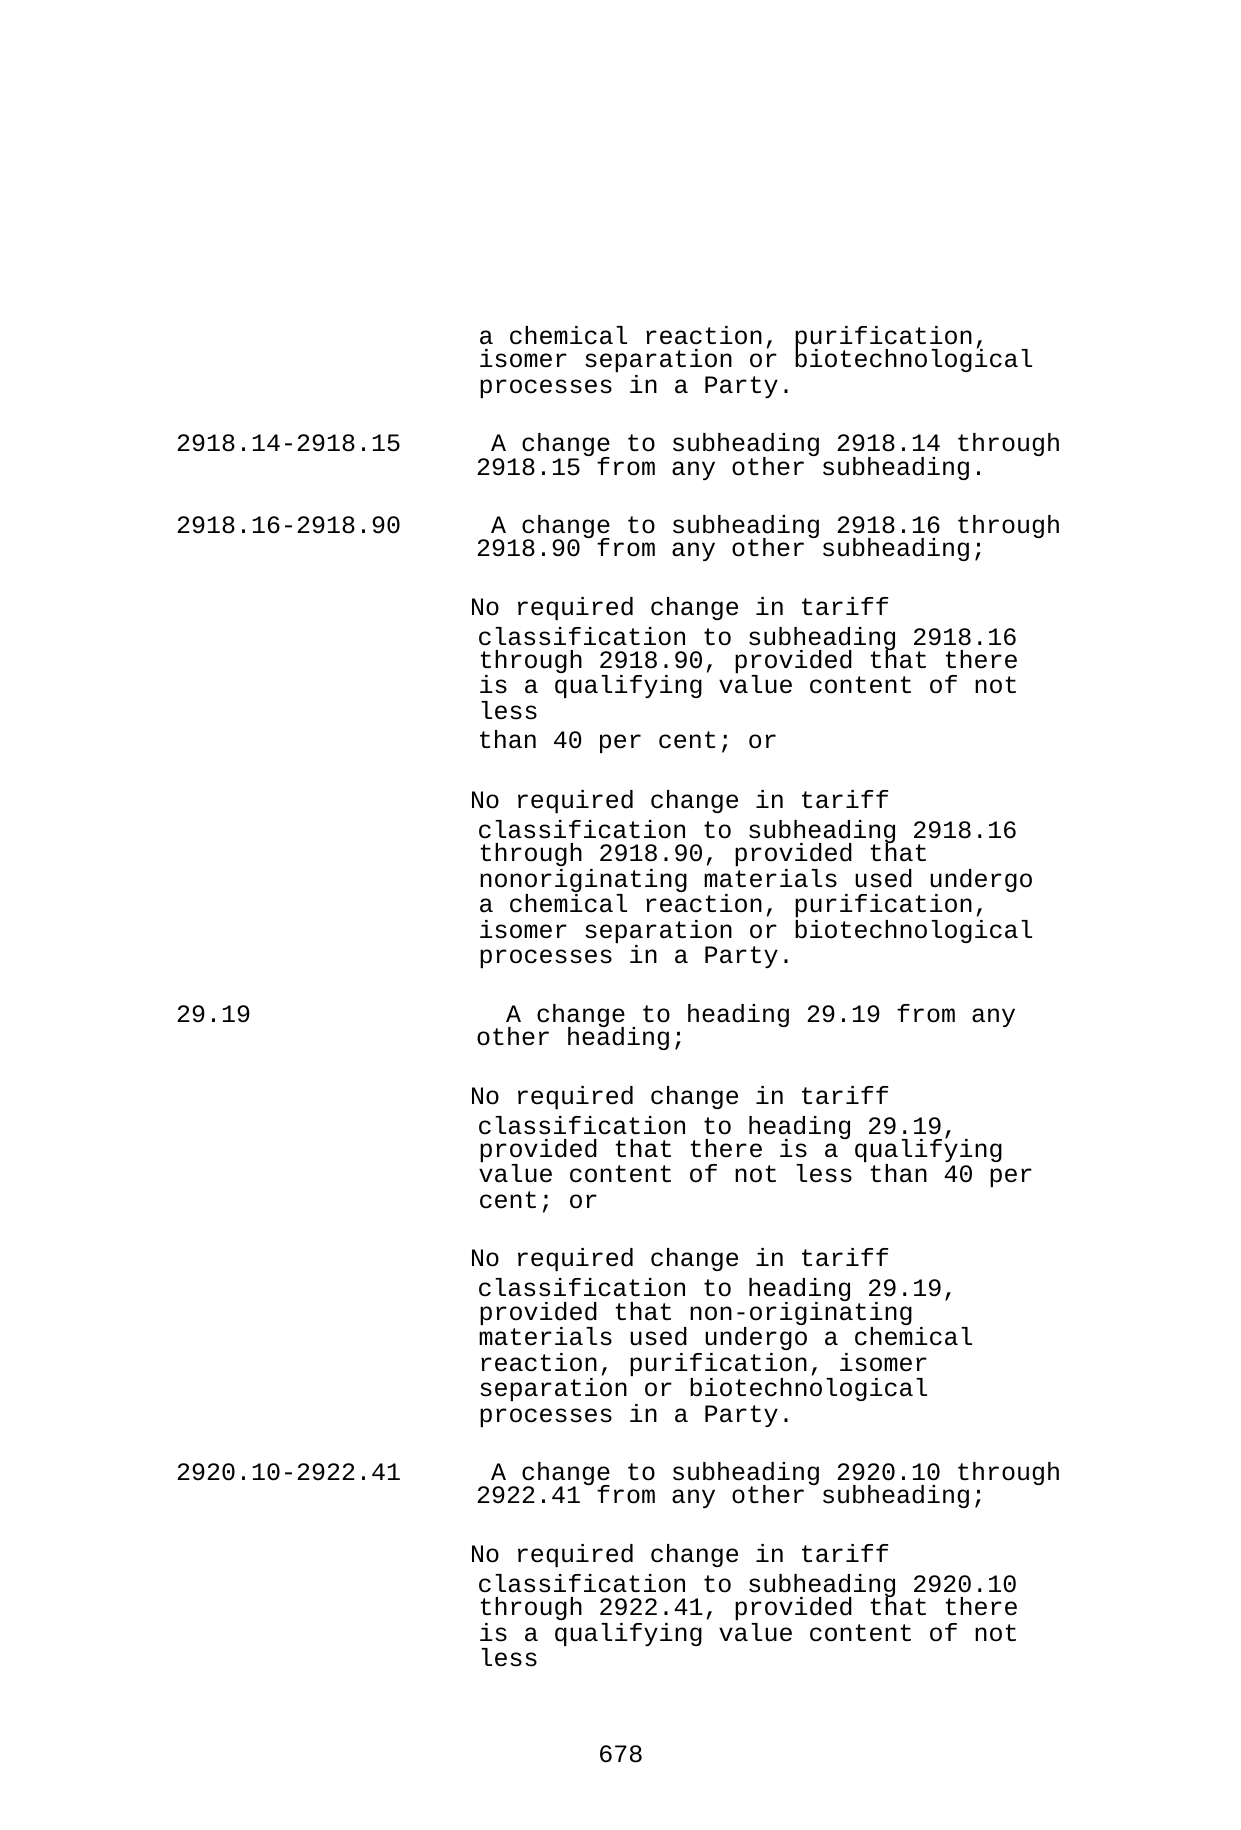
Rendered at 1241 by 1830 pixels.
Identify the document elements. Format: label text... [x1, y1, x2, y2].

text No required change in tariff [176, 1542, 1063, 1567]
text classification to subheading 2918.16 through 2918.90, provided that nonoriginating materials used undergo a chemical reaction, purification, isomer separation or biotechnological processes in a Party. [477, 818, 1063, 971]
text No required change in tariff [176, 1084, 1063, 1109]
text classification to heading 29.19, provided that there is a qualifying value content of not less than 40 per cent; or [477, 1114, 1063, 1216]
text 2918.16-2918.90 A change to subheading 2918.16 through 2918.90 from any other subheading; [176, 513, 1063, 564]
text classification to heading 29.19, provided that non-originating materials used undergo a chemical reaction, purification, isomer separation or biotechnological processes in a Party. [477, 1276, 1063, 1429]
text classification to subheading 2918.16 through 2918.90, provided that there is a qualifying value content of not less [477, 625, 1063, 727]
text classification to subheading 2920.10 through 2922.41, provided that there is a qualifying value content of not less [477, 1572, 1063, 1674]
text No required change in tariff [176, 1247, 1063, 1272]
text 2918.14-2918.15 A change to subheading 2918.14 through 2918.15 from any other subheading. [176, 432, 1063, 482]
text than 40 per cent; or [302, 727, 953, 756]
text No required change in tariff [176, 595, 1063, 621]
text 2920.10-2922.41 A change to subheading 2920.10 through 2922.41 from any other subheading; [176, 1460, 1063, 1511]
text No required change in tariff [176, 788, 1063, 814]
text 29.19 A change to heading 29.19 from any other heading; [176, 1002, 1063, 1053]
